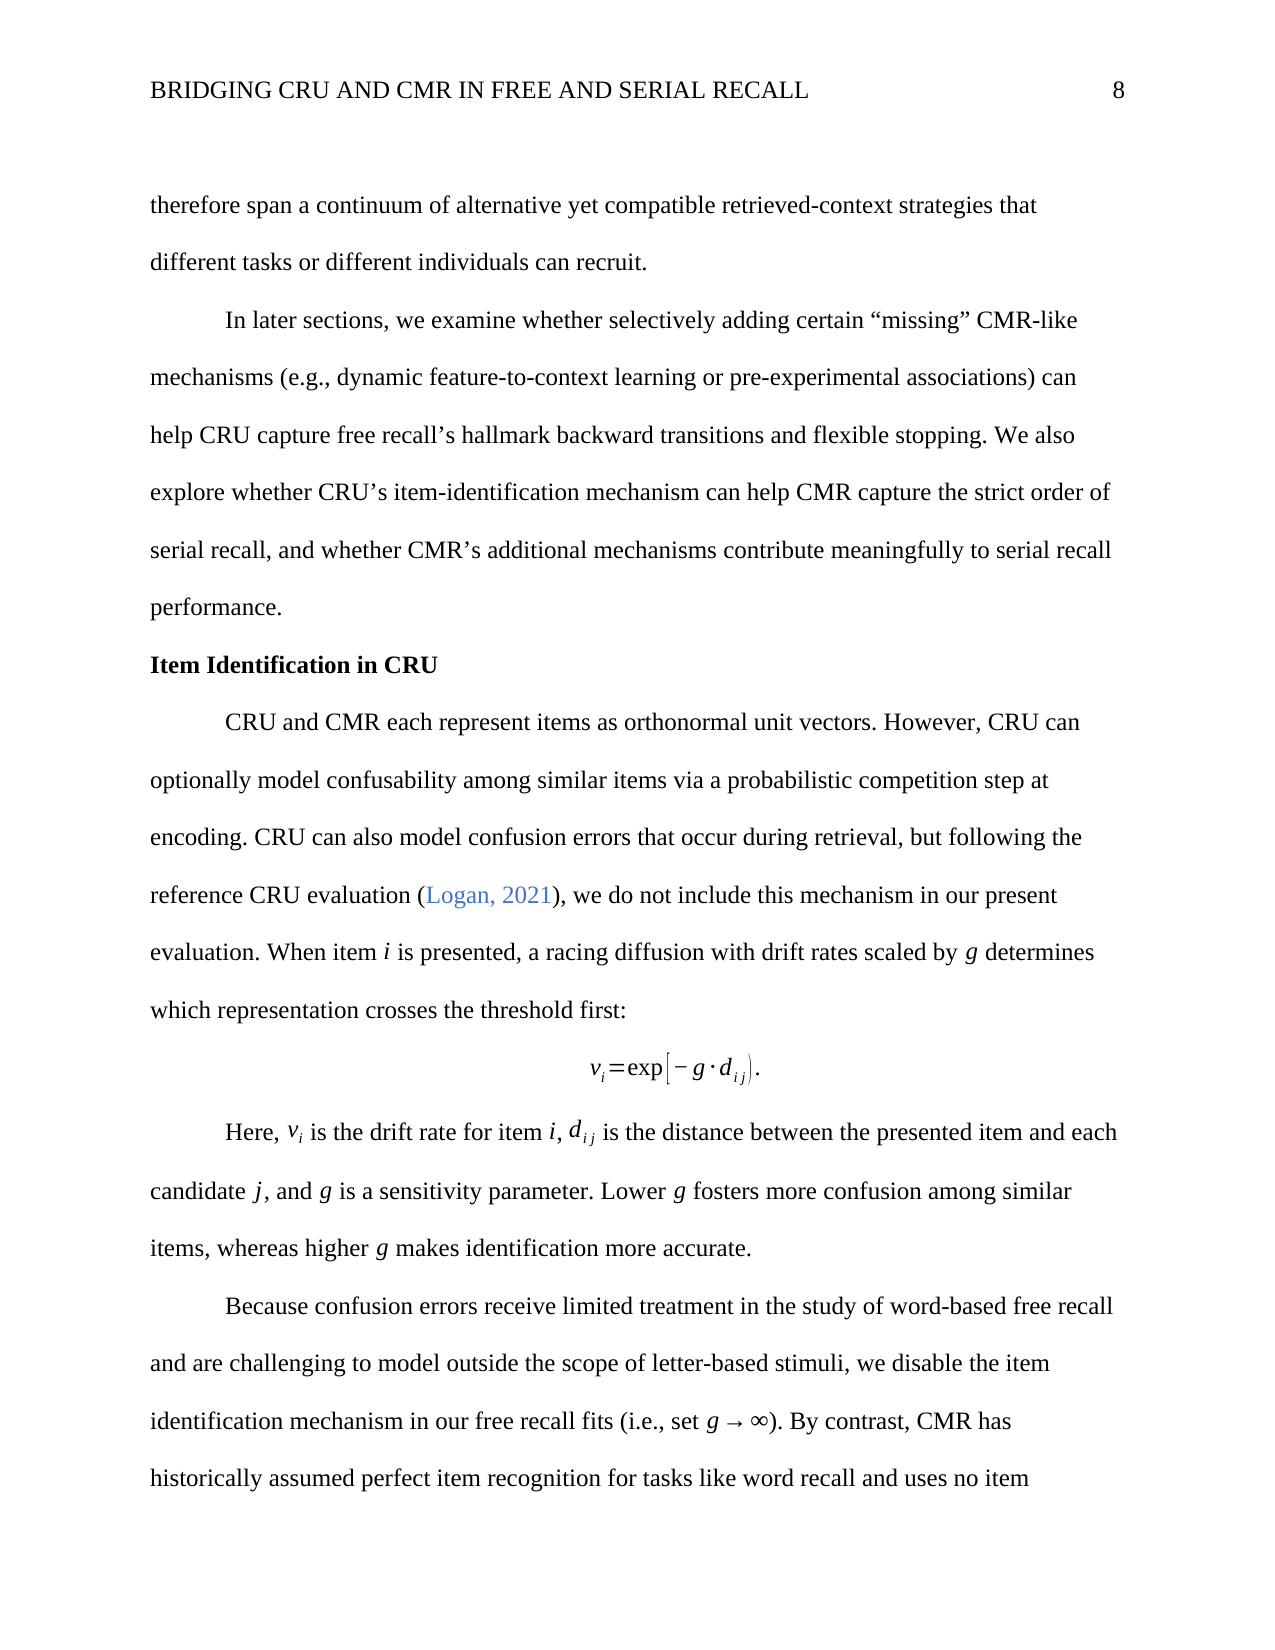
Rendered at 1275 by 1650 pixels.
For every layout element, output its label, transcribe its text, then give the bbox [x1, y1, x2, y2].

text CRU and CMR each represent items as orthonormal unit vectors. However, CRU can optionally model confusability among similar items via a probabilistic competition step at encoding. CRU can also model confusion errors that occur during retrieval, but following the reference CRU evaluation (Logan, 2021), we do not include this mechanism in our present evaluation. When item is presented, a racing diffusion with drift rates scaled by determines which representation crosses the threshold first: [150, 707, 1125, 1024]
text Here, is the drift rate for item , is the distance between the presented item and each candidate , and is a sensitivity parameter. Lower fosters more confusion among similar items, whereas higher makes identification more accurate. [150, 1116, 1125, 1262]
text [150, 190, 1125, 276]
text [150, 1291, 1125, 1492]
text In later sections, we examine whether selectively adding certain “missing” CMR-like mechanisms (e.g., dynamic feature-to-context learning or pre-experimental associations) can help CRU capture free recall’s hallmark backward transitions and flexible stopping. We also explore whether CRU’s item-identification mechanism can help CMR capture the strict order of serial recall, and whether CMR’s additional mechanisms contribute meaningfully to serial recall performance. [150, 305, 1125, 621]
subtitle Item Identification in CRU [150, 650, 1125, 679]
